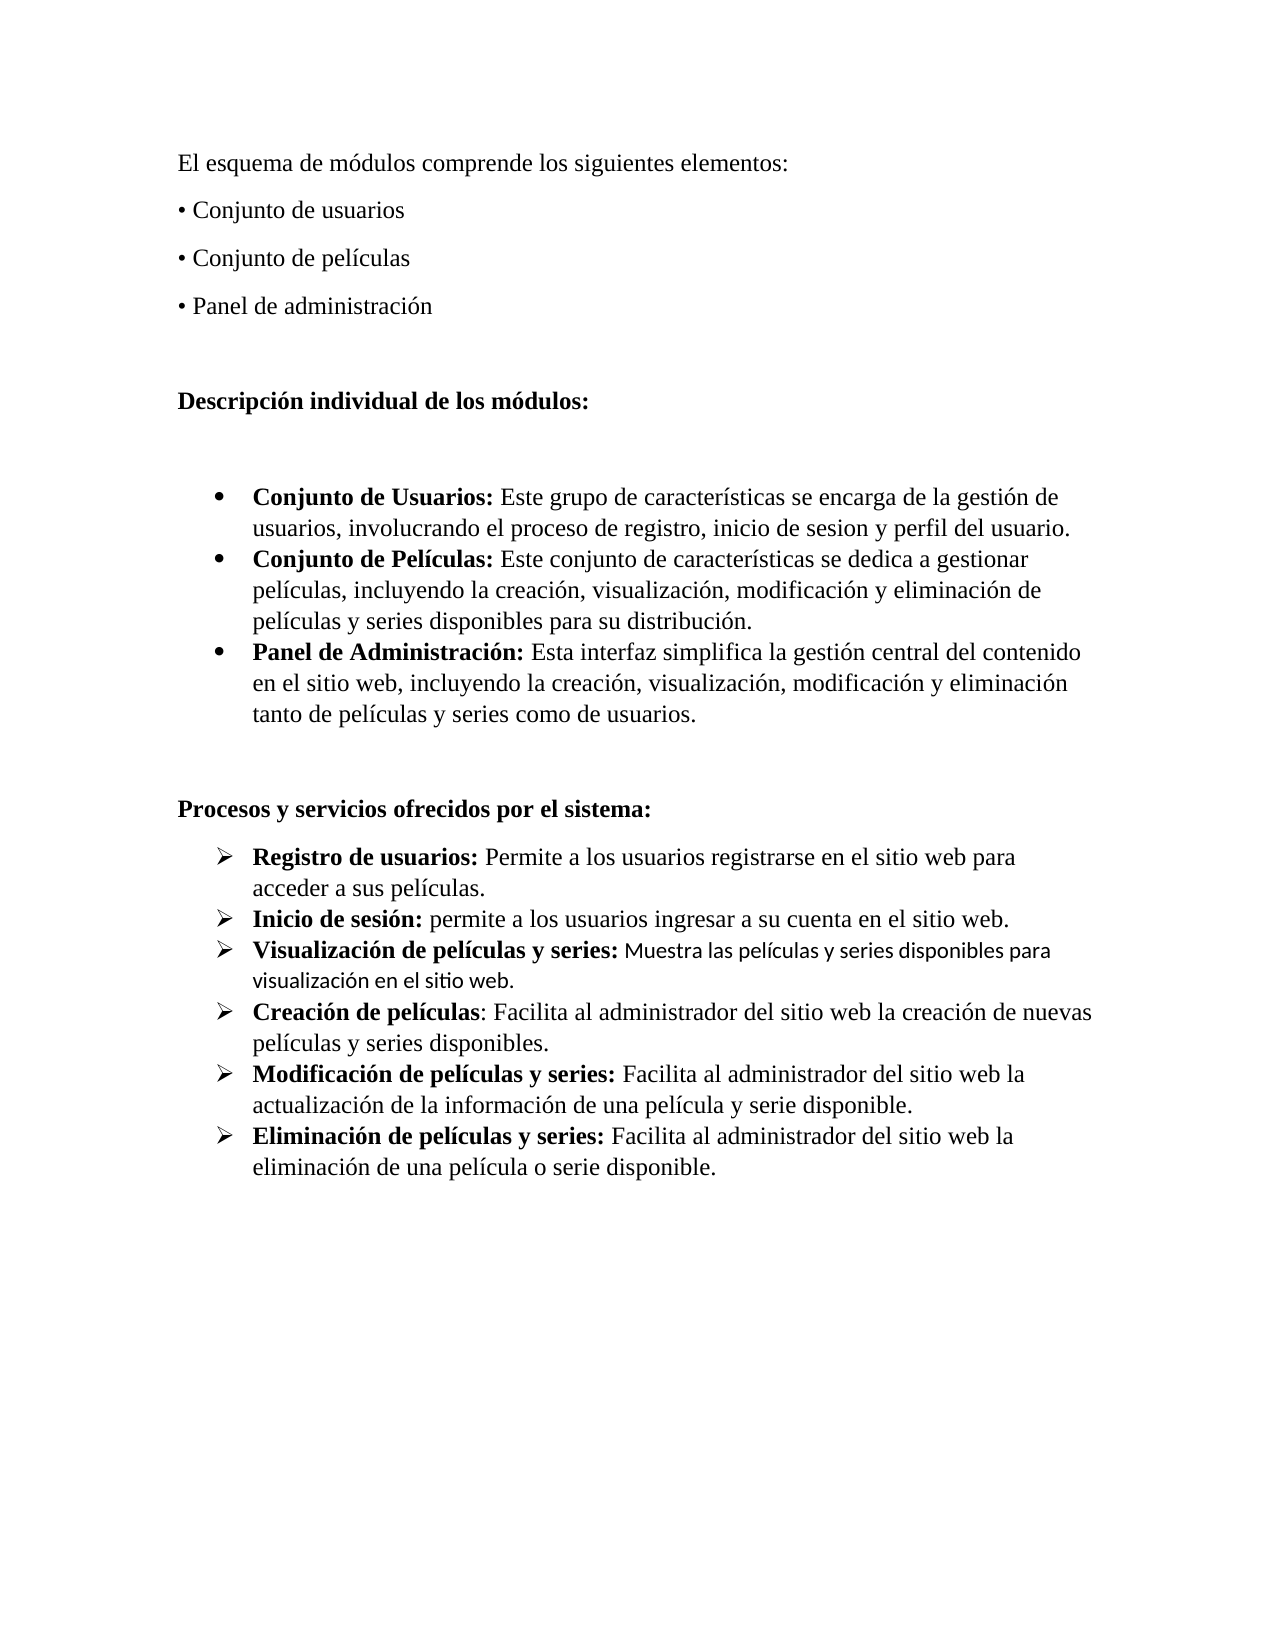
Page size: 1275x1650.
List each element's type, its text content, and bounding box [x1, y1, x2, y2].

text • Conjunto de usuarios [177, 195, 1098, 224]
list Modificación de películas y series: Facilita al administrador del sitio web la actualización de la información de una película y serie disponible. [215, 1059, 1098, 1118]
text Descripción individual de los módulos: [177, 386, 1098, 415]
list Visualización de películas y series: Muestra las películas y series disponibles para visualización en el sitio web. [215, 935, 1098, 994]
text • Conjunto de películas [177, 243, 1098, 272]
list Conjunto de Usuarios: Este grupo de características se encarga de la gestión de usuarios, involucrando el proceso de registro, inicio de sesion y perfil del usuario. [215, 482, 1098, 541]
text • Panel de administración [177, 291, 1098, 319]
list Inicio de sesión: permite a los usuarios ingresar a su cuenta en el sitio web. [215, 904, 1098, 933]
list Panel de Administración: Esta interfaz simplifica la gestión central del contenido en el sitio web, incluyendo la creación, visualización, modificación y eliminación tanto de películas y series como de usuarios. [215, 637, 1098, 728]
text Procesos y servicios ofrecidos por el sistema: [177, 794, 1098, 823]
list Conjunto de Películas: Este conjunto de características se dedica a gestionar películas, incluyendo la creación, visualización, modificación y eliminación de películas y series disponibles para su distribución. [215, 544, 1098, 634]
text El esquema de módulos comprende los siguientes elementos: [177, 148, 1098, 176]
list Eliminación de películas y series: Facilita al administrador del sitio web la eliminación de una película o serie disponible. [215, 1121, 1098, 1181]
list Registro de usuarios: Permite a los usuarios registrarse en el sitio web para acceder a sus películas. [215, 842, 1098, 902]
list Creación de películas: Facilita al administrador del sitio web la creación de nuevas películas y series disponibles. [215, 997, 1098, 1056]
